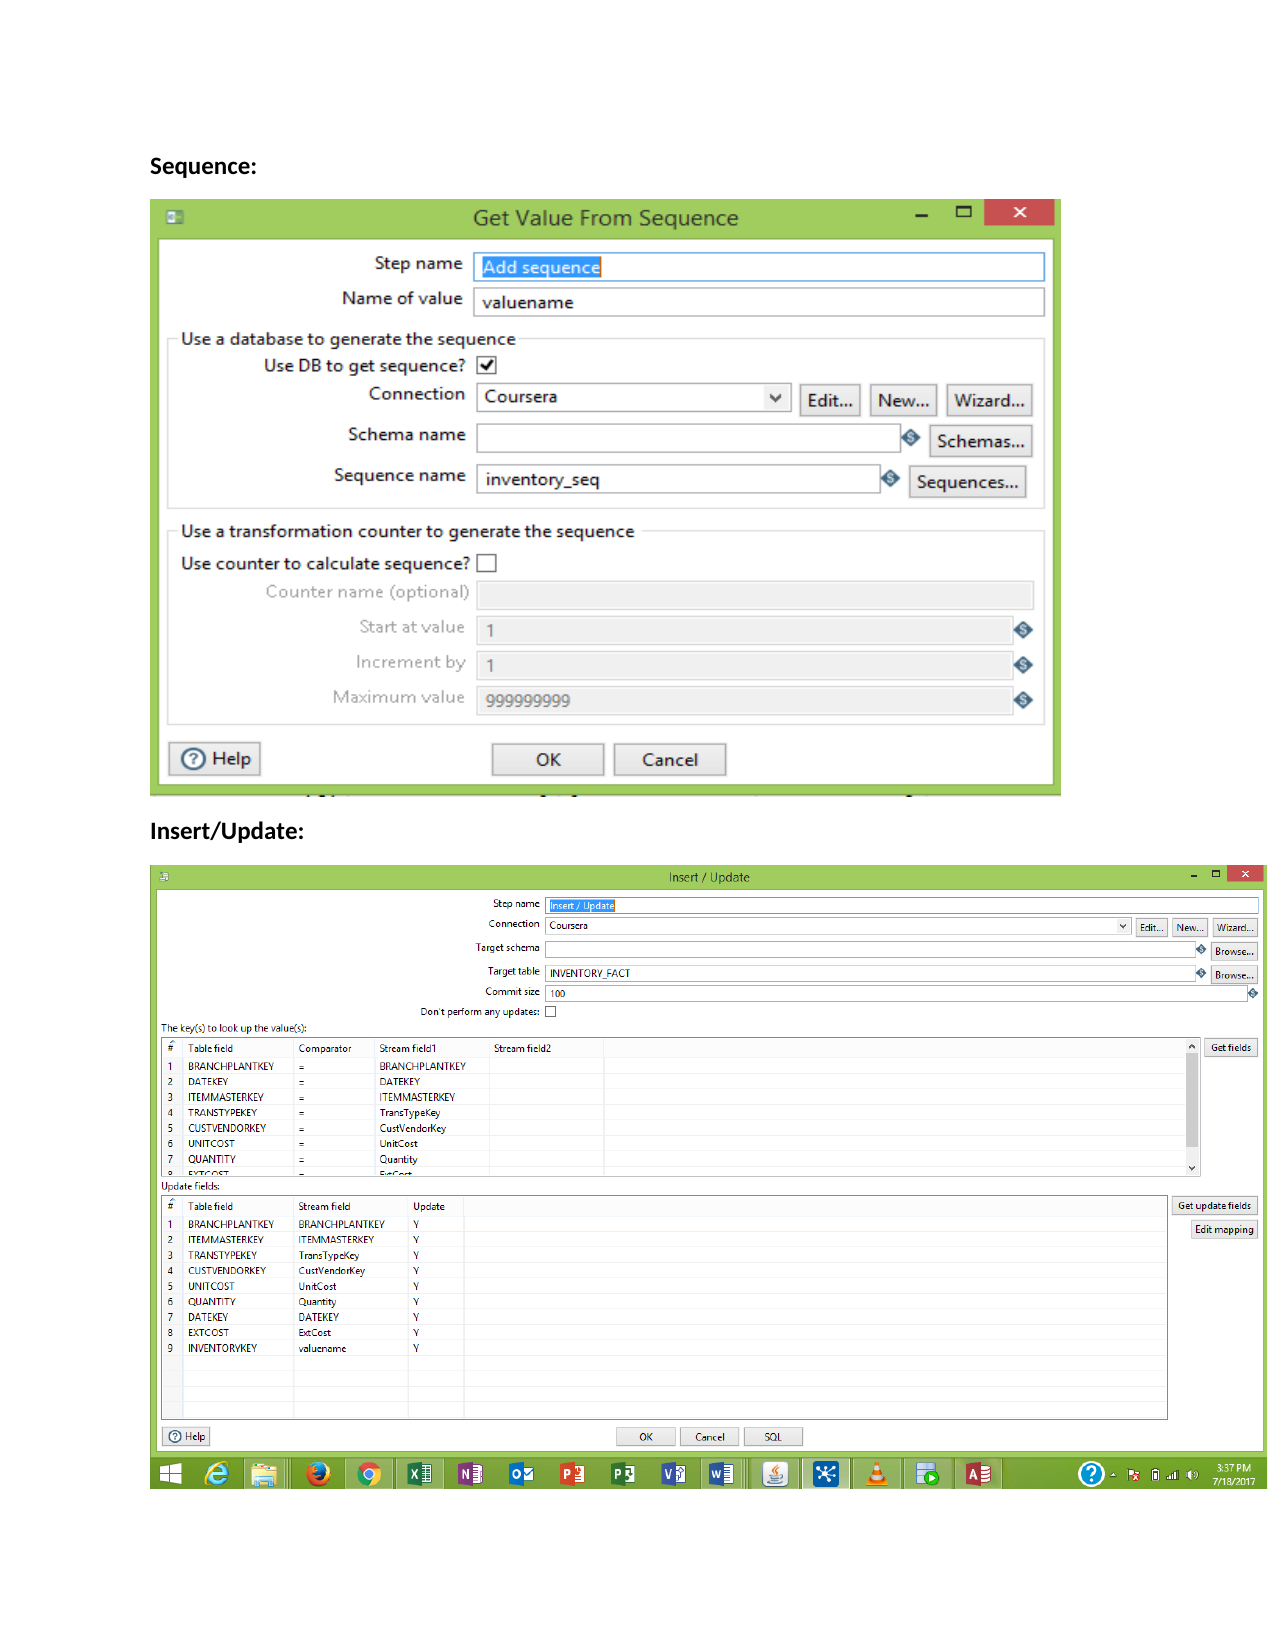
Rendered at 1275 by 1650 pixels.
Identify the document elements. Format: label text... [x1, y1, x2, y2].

text Sequence: [150, 150, 1125, 181]
text Insert/Update: [150, 815, 1125, 846]
picture [150, 865, 1268, 1489]
picture [150, 199, 1061, 797]
